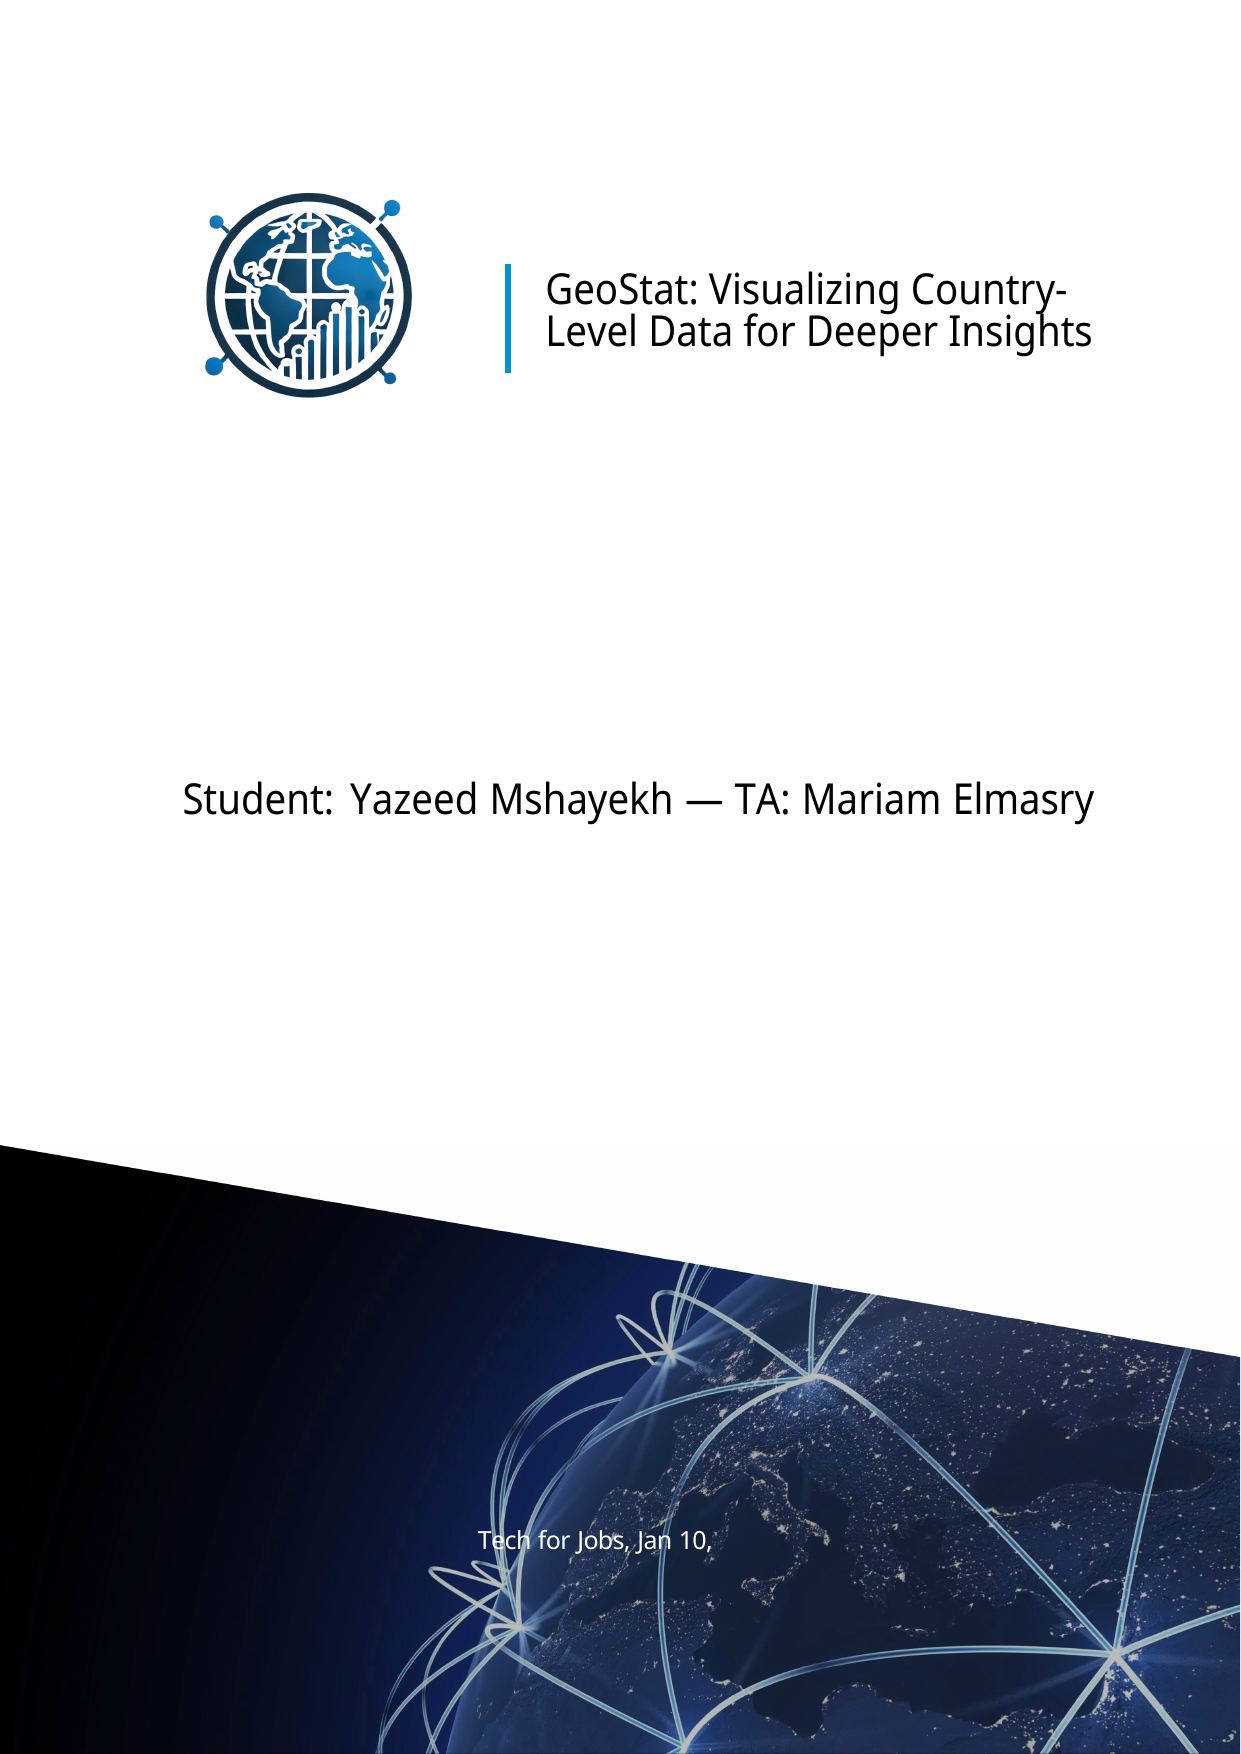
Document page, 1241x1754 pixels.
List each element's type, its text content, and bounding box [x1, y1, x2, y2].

picture [0, 1145, 1241, 1754]
title Student: Yazeed Mshayekh — TA: Mariam Elmasry [182, 769, 1196, 827]
picture [147, 146, 479, 477]
title GeoStat: Visualizing Country- Level Data for Deeper Insights [545, 268, 1124, 359]
